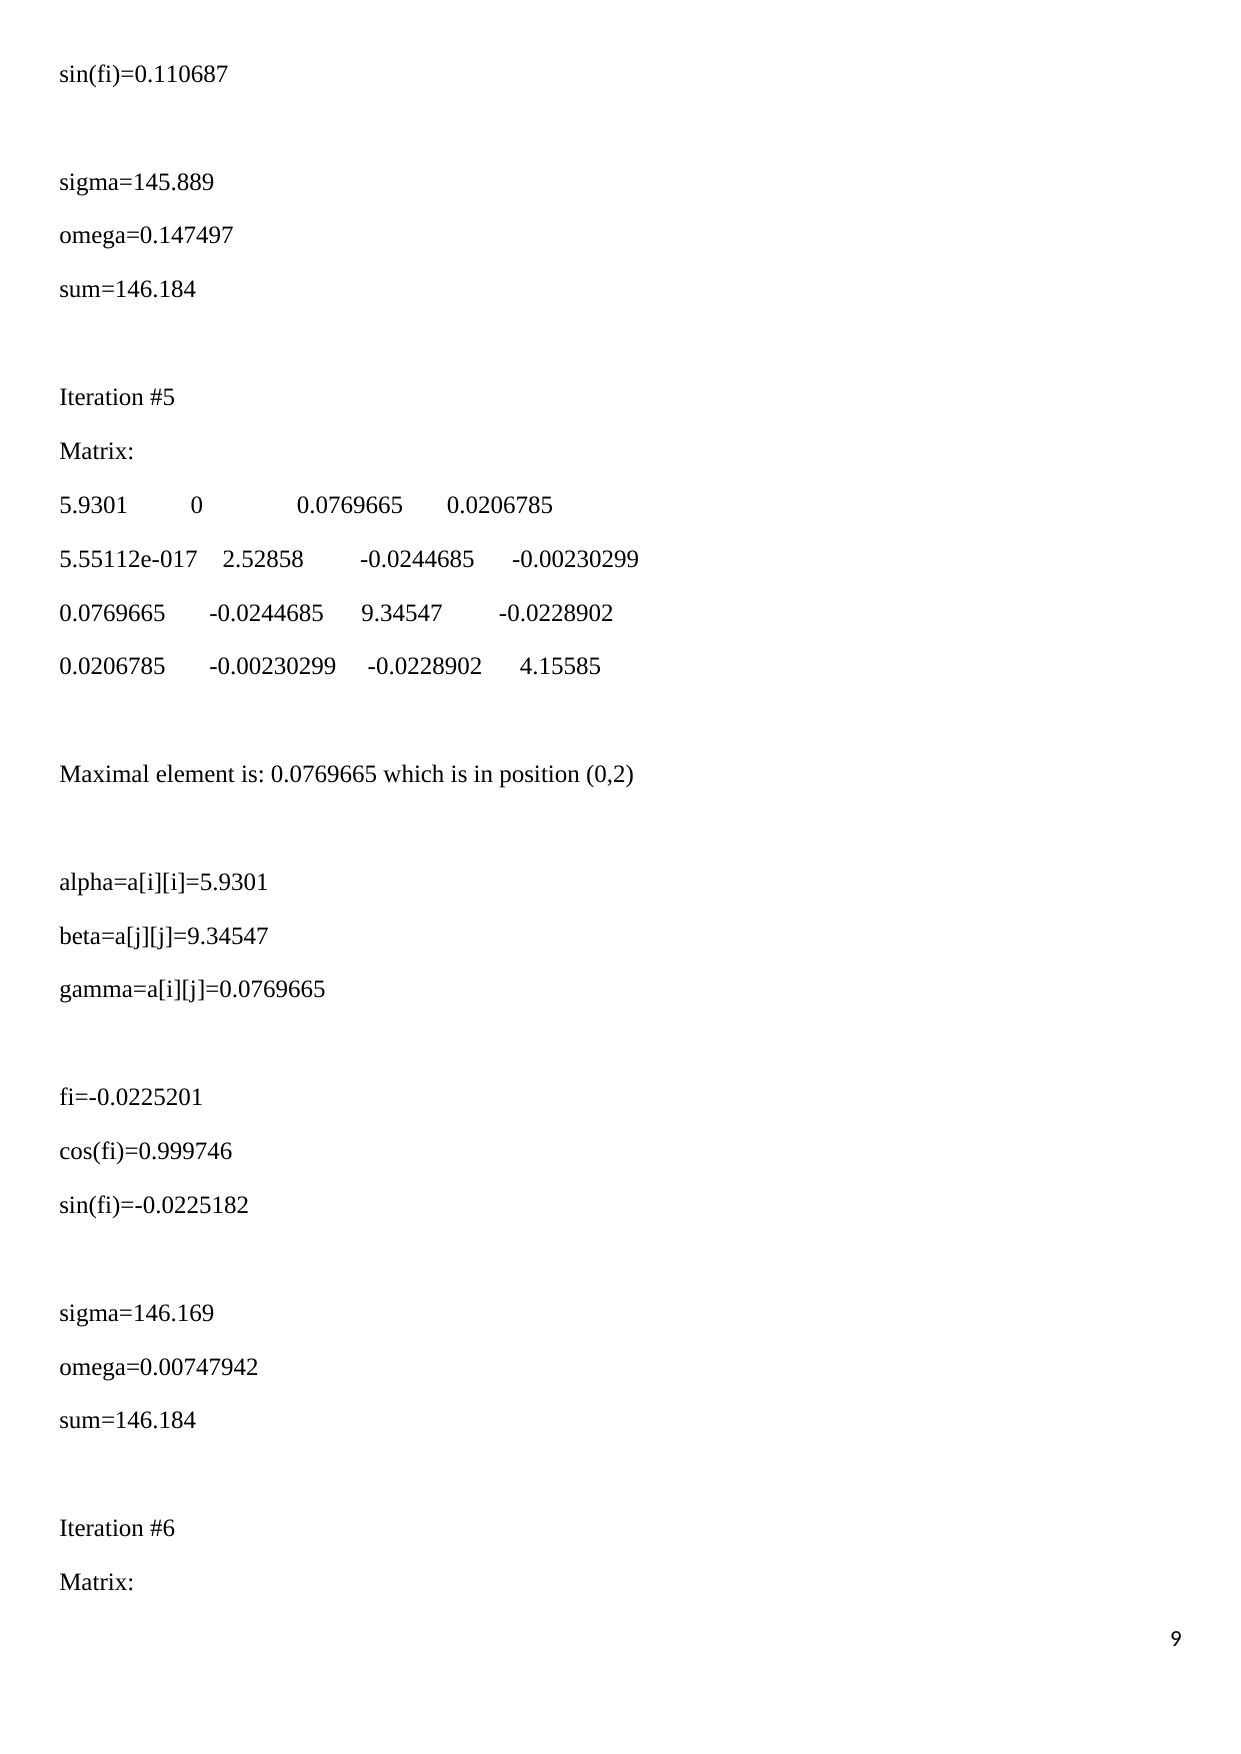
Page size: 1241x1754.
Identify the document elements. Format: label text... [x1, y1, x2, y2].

text beta=a[j][j]=9.34547 [59, 921, 1181, 949]
text Matrix: [59, 1567, 1181, 1596]
text gamma=a[i][j]=0.0769665 [59, 974, 1181, 1003]
text Iteration #6 [59, 1513, 1181, 1542]
text sigma=146.169 [59, 1298, 1181, 1326]
text 5.55112e-017 2.52858 -0.0244685 -0.00230299 [59, 544, 1181, 572]
text fi=-0.0225201 [59, 1082, 1181, 1111]
text sigma=145.889 [59, 167, 1181, 196]
text 5.9301 0 0.0769665 0.0206785 [59, 490, 1181, 519]
text Maximal element is: 0.0769665 which is in position (0,2) [59, 759, 1181, 788]
text sum=146.184 [59, 1405, 1181, 1434]
text sin(fi)=-0.0225182 [59, 1190, 1181, 1219]
text sum=146.184 [59, 274, 1181, 303]
text cos(fi)=0.999746 [59, 1136, 1181, 1165]
text Iteration #5 [59, 382, 1181, 411]
text sin(fi)=0.110687 [59, 59, 1181, 88]
text alpha=a[i][i]=5.9301 [59, 867, 1181, 896]
text 0.0206785 -0.00230299 -0.0228902 4.15585 [59, 651, 1181, 680]
text Matrix: [59, 436, 1181, 465]
text omega=0.147497 [59, 221, 1181, 249]
text omega=0.00747942 [59, 1352, 1181, 1380]
text 0.0769665 -0.0244685 9.34547 -0.0228902 [59, 598, 1181, 626]
